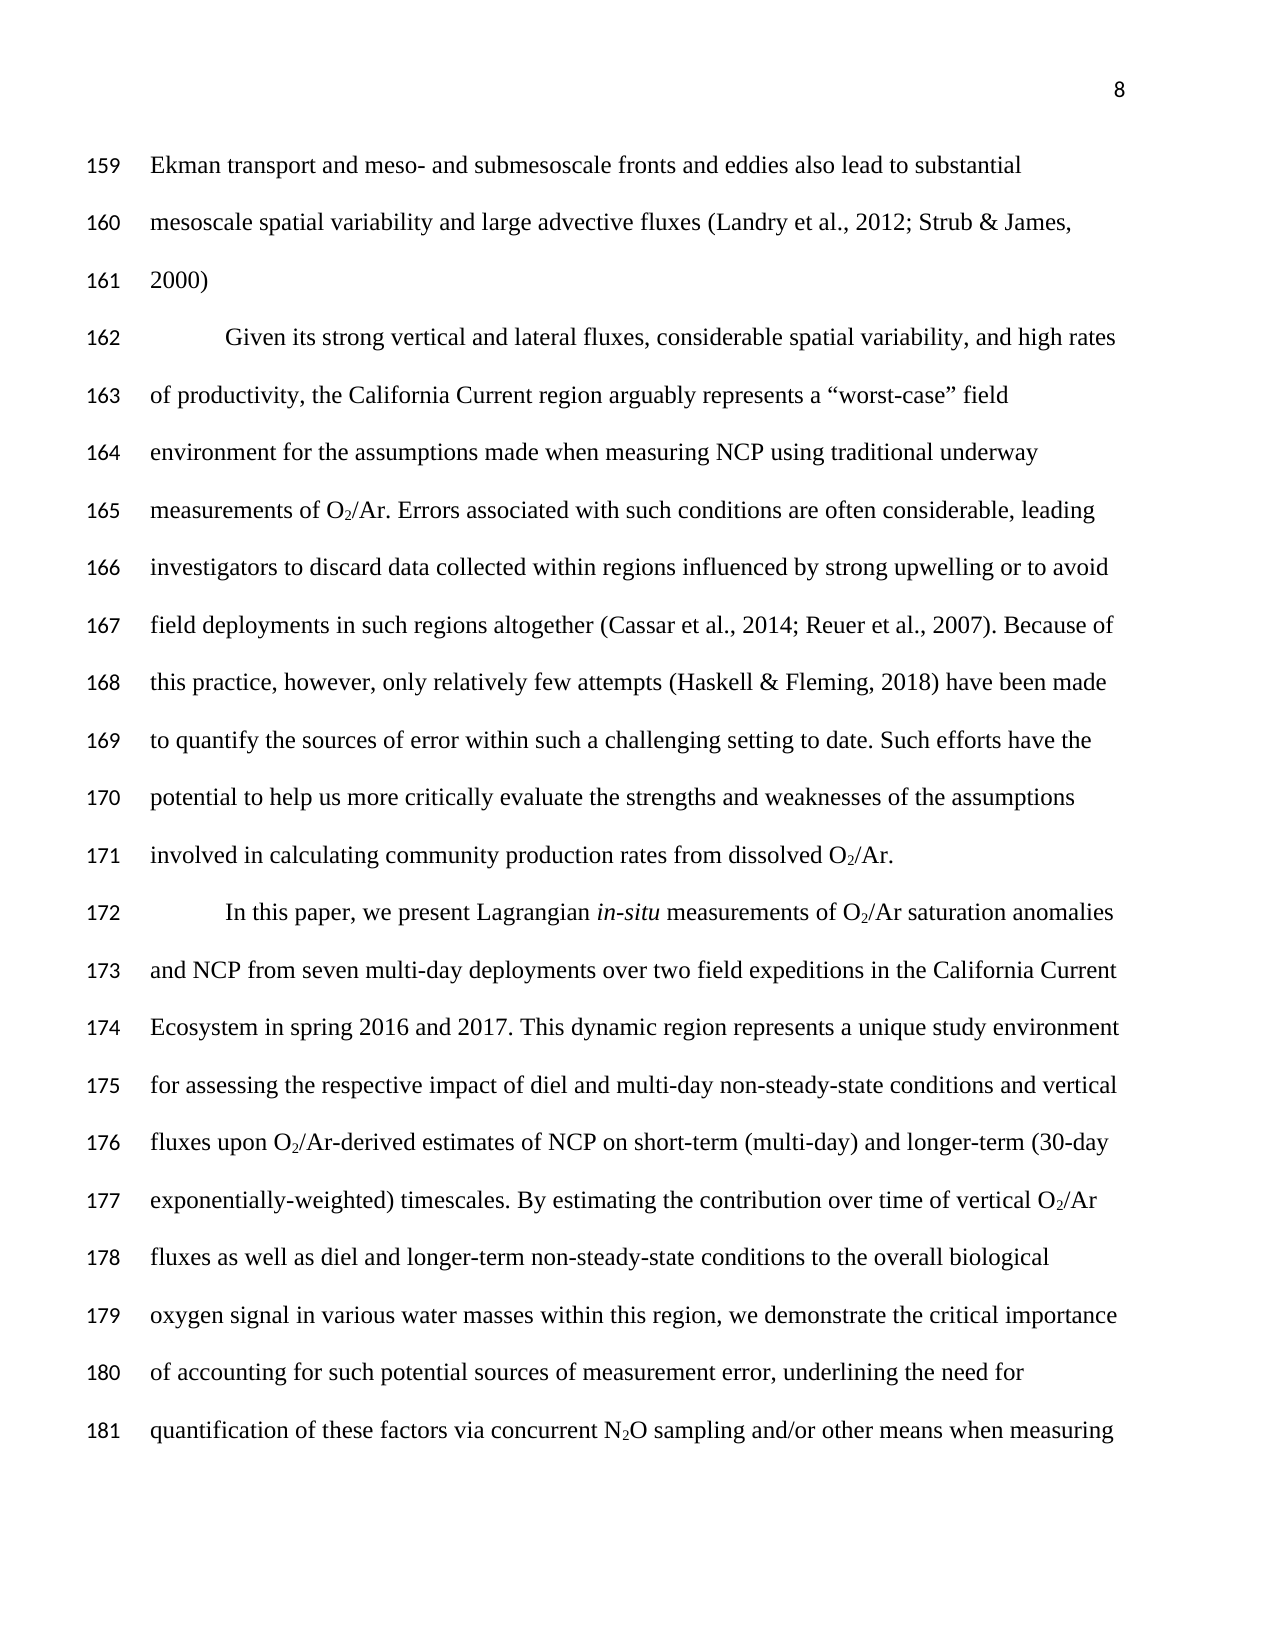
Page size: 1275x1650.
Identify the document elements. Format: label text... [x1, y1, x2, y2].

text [150, 150, 1125, 294]
text Given its strong vertical and lateral fluxes, considerable spatial variability, and high rates of productivity, the California Current region arguably represents a “worst-case” field environment for the assumptions made when measuring NCP using traditional underway measurements of O2/Ar. Errors associated with such conditions are often considerable, leading investigators to discard data collected within regions influenced by strong upwelling or to avoid field deployments in such regions altogether (Cassar et al., 2014; Reuer et al., 2007). Because of this practice, however, only relatively few attempts (Haskell & Fleming, 2018) have been made to quantify the sources of error within such a challenging setting to date. Such efforts have the potential to help us more critically evaluate the strengths and weaknesses of the assumptions involved in calculating community production rates from dissolved O2/Ar. [150, 322, 1125, 869]
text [150, 897, 1125, 1444]
